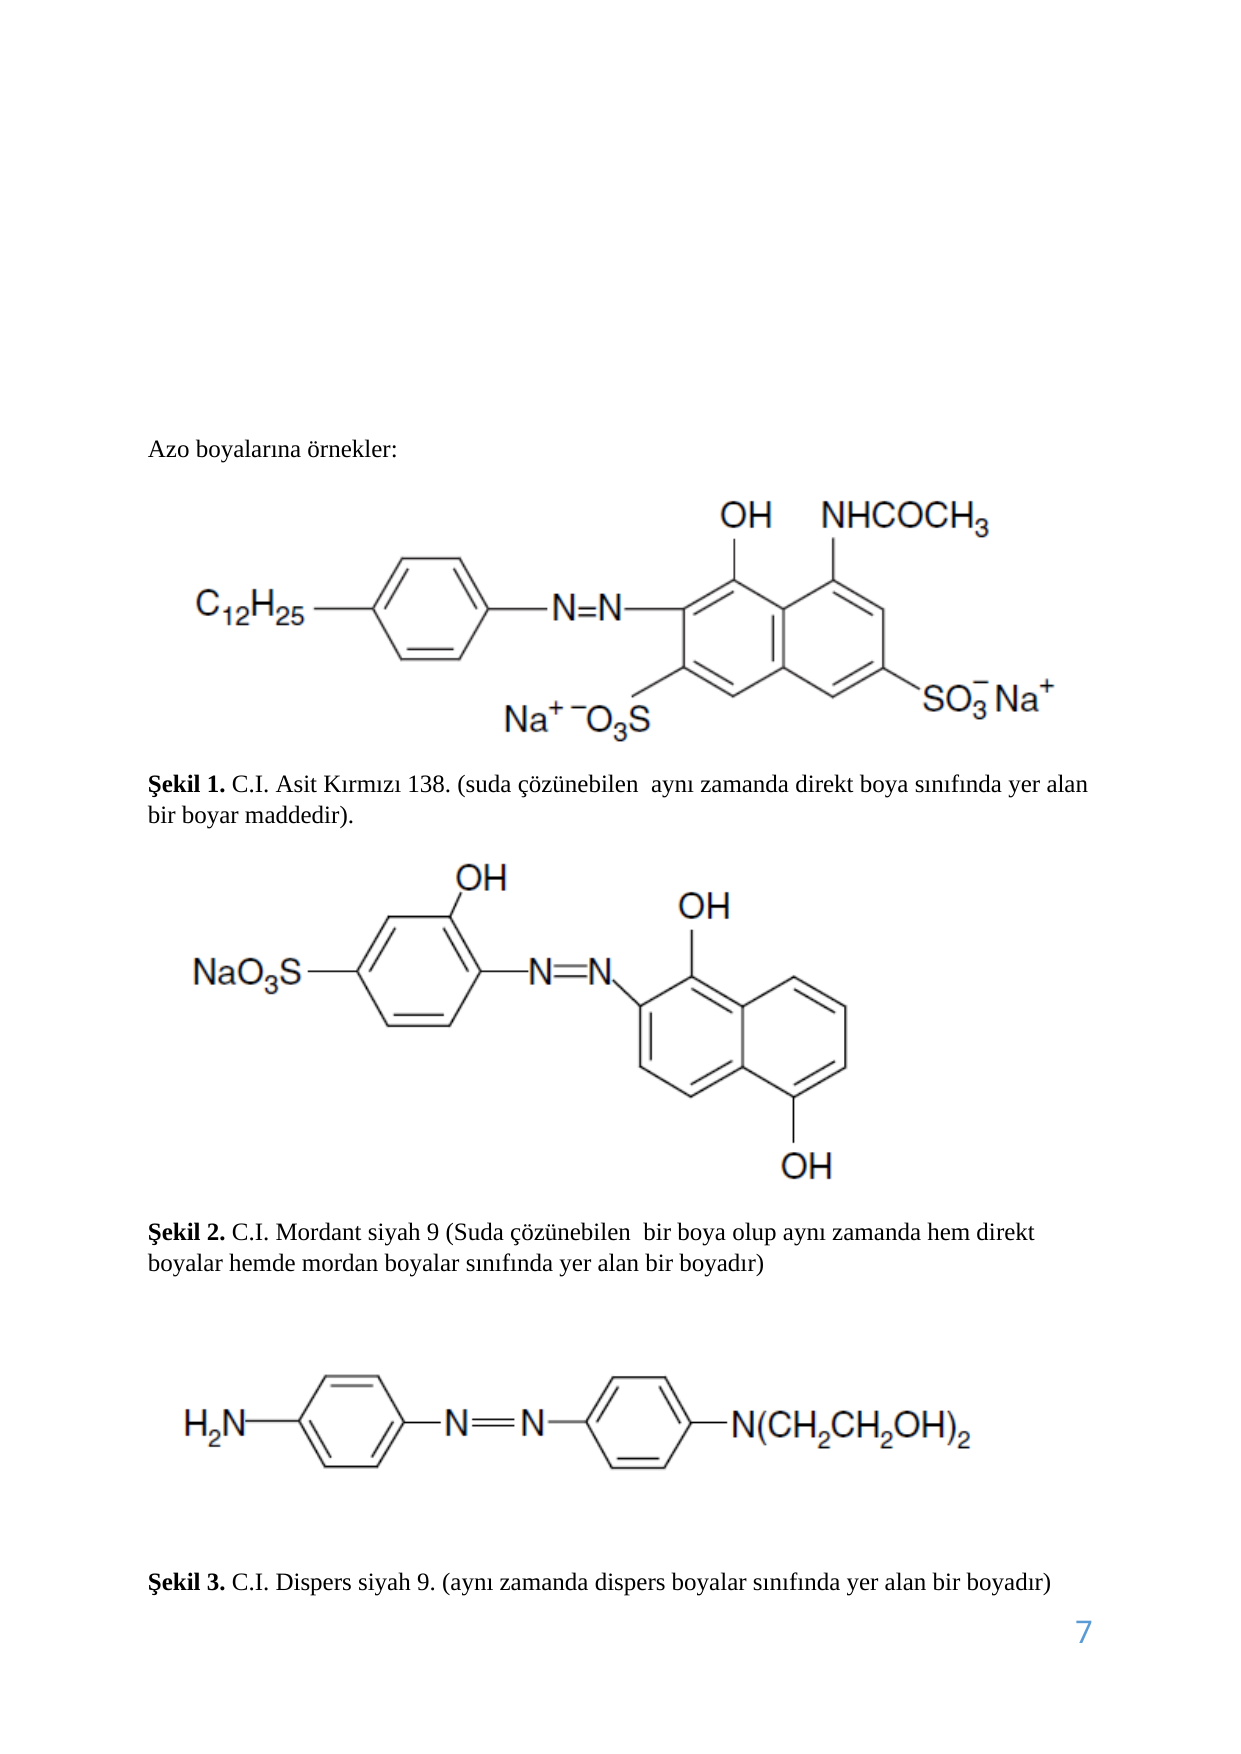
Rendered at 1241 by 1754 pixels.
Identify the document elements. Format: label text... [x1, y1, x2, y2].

text Şekil 1. C.I. Asit Kırmızı 138. (suda çözünebilen aynı zamanda direkt boya sınıfında yer alan bir boyar maddedir). [148, 769, 1093, 829]
text Şekil 3. C.I. Dispers siyah 9. (aynı zamanda dispers boyalar sınıfında yer alan bir boyadır) [148, 1567, 1093, 1596]
picture [147, 847, 904, 1198]
text Şekil 2. C.I. Mordant siyah 9 (Suda çözünebilen bir boya olup aynı zamanda hem direkt boyalar hemde mordan boyalar sınıfında yer alan bir boyadır) [148, 1217, 1093, 1277]
picture [147, 1295, 1034, 1549]
text Azo boyalarına örnekler: [148, 434, 1093, 463]
picture [147, 481, 1078, 751]
